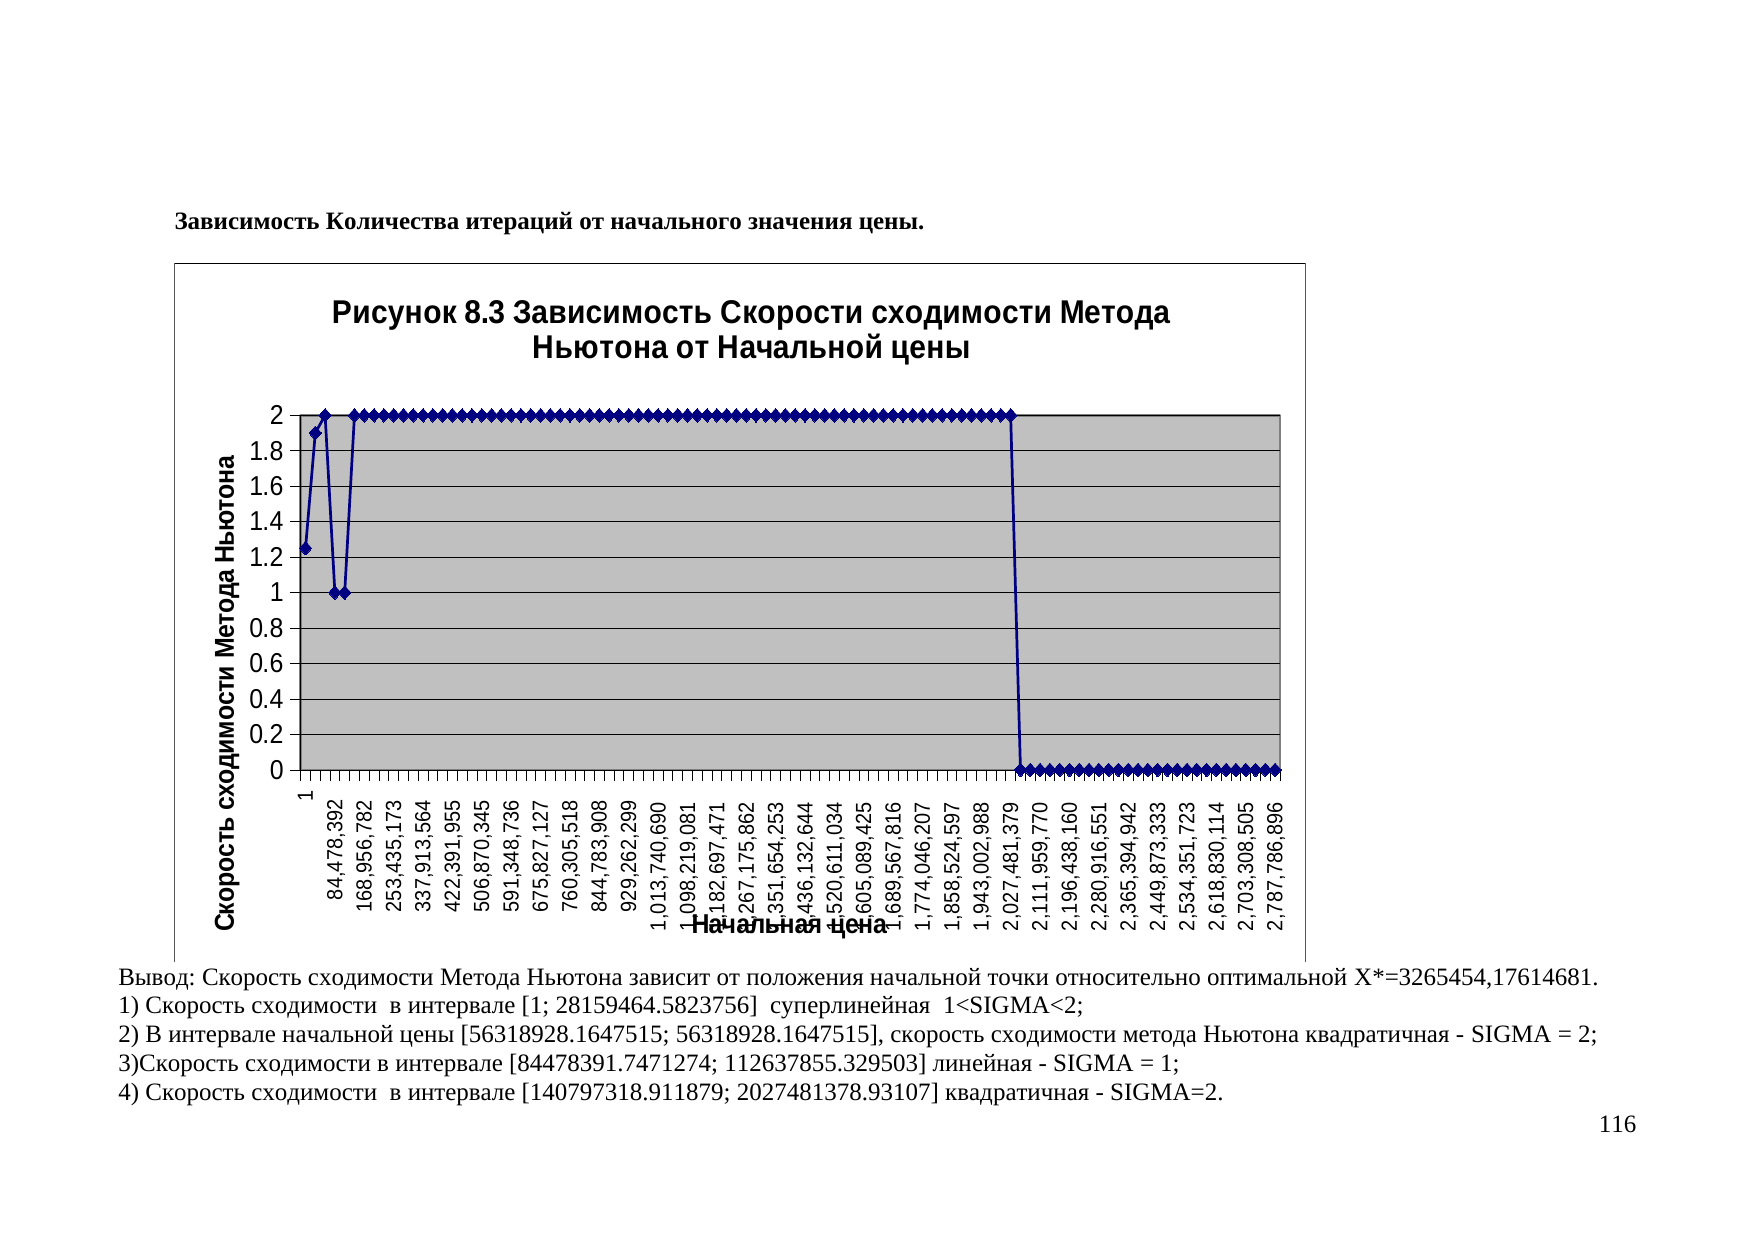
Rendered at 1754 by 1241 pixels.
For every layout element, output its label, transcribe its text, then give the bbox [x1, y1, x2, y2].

text 4) Скорость сходимости в интервале [140797318.911879; 2027481378.93107] квадратичная - SIGMA=2. [118, 1077, 1636, 1106]
text 2) В интервале начальной цены [56318928.1647515; 56318928.1647515], скорость сходимости метода Ньютона квадратичная - SIGMA = 2; [118, 1019, 1636, 1048]
text 1) Скорость сходимости в интервале [1; 28159464.5823756] суперлинейная 1<SIGMA<2; [118, 991, 1636, 1019]
text Вывод: Скорость сходимости Метода Ньютона зависит от положения начальной точки относительно оптимальной X*=3265454,17614681. [118, 962, 1636, 991]
text Зависимость Количества итераций от начального значения цены. [118, 206, 1636, 235]
text 3)Скорость сходимости в интервале [84478391.7471274; 112637855.329503] линейная - SIGMA = 1; [118, 1048, 1636, 1077]
